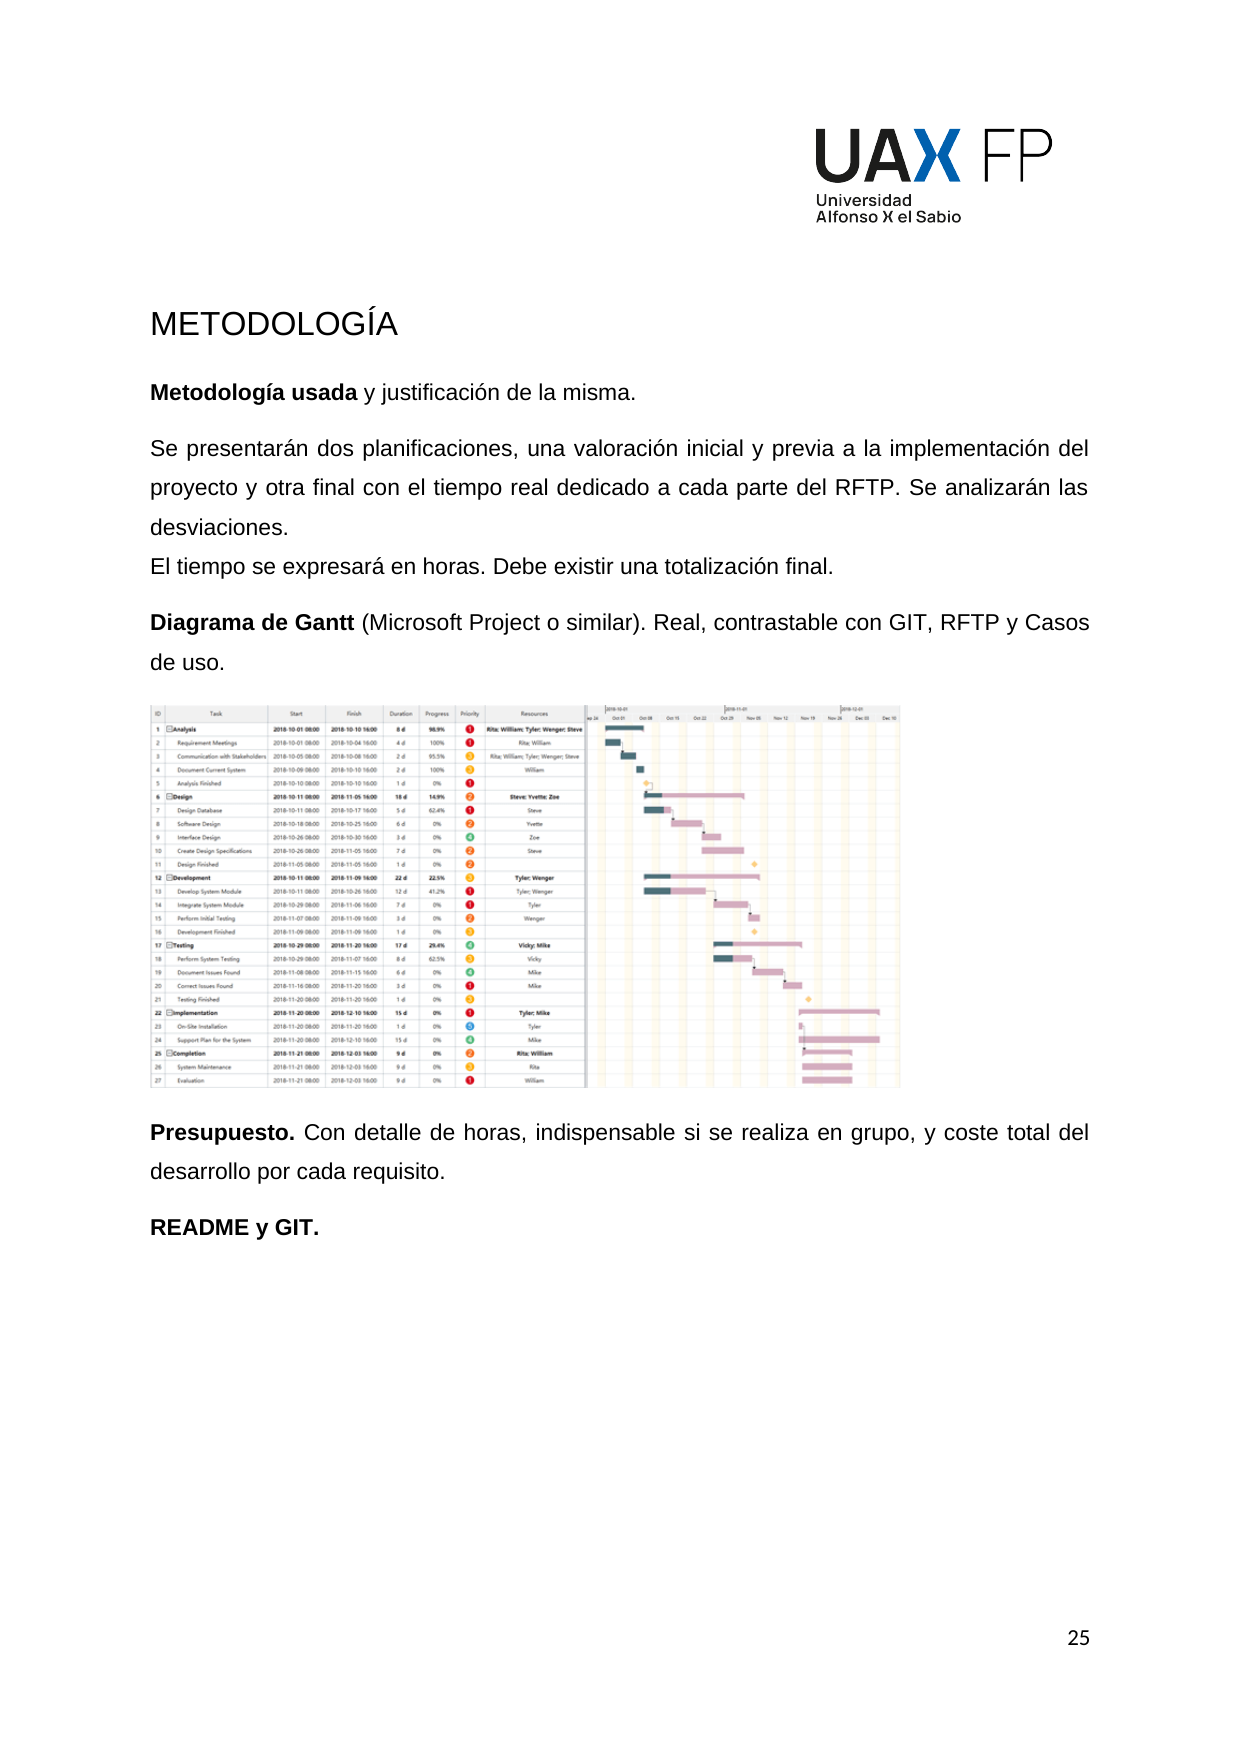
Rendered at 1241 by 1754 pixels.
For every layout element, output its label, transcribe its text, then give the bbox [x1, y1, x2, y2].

picture [150, 705, 901, 1088]
text Se presentarán dos planificaciones, una valoración inicial y previa a la implementación del proyecto y otra final con el tiempo real dedicado a cada parte del RFTP. Se analizarán las desviaciones. El tiempo se expresará en horas. Debe existir una totalización final. [150, 435, 1090, 579]
picture [789, 103, 1078, 249]
text Metodología usada y justificación de la misma. [150, 379, 1090, 405]
text Diagrama de Gantt (Microsoft Project o similar). Real, contrastable con GIT, RFTP y Casos de uso. [150, 609, 1090, 675]
text METODOLOGÍA [150, 304, 1090, 343]
text Presupuesto. Con detalle de horas, indispensable si se realiza en grupo, y coste total del desarrollo por cada requisito. [150, 1118, 1090, 1184]
text README y GIT. [150, 1214, 1090, 1240]
